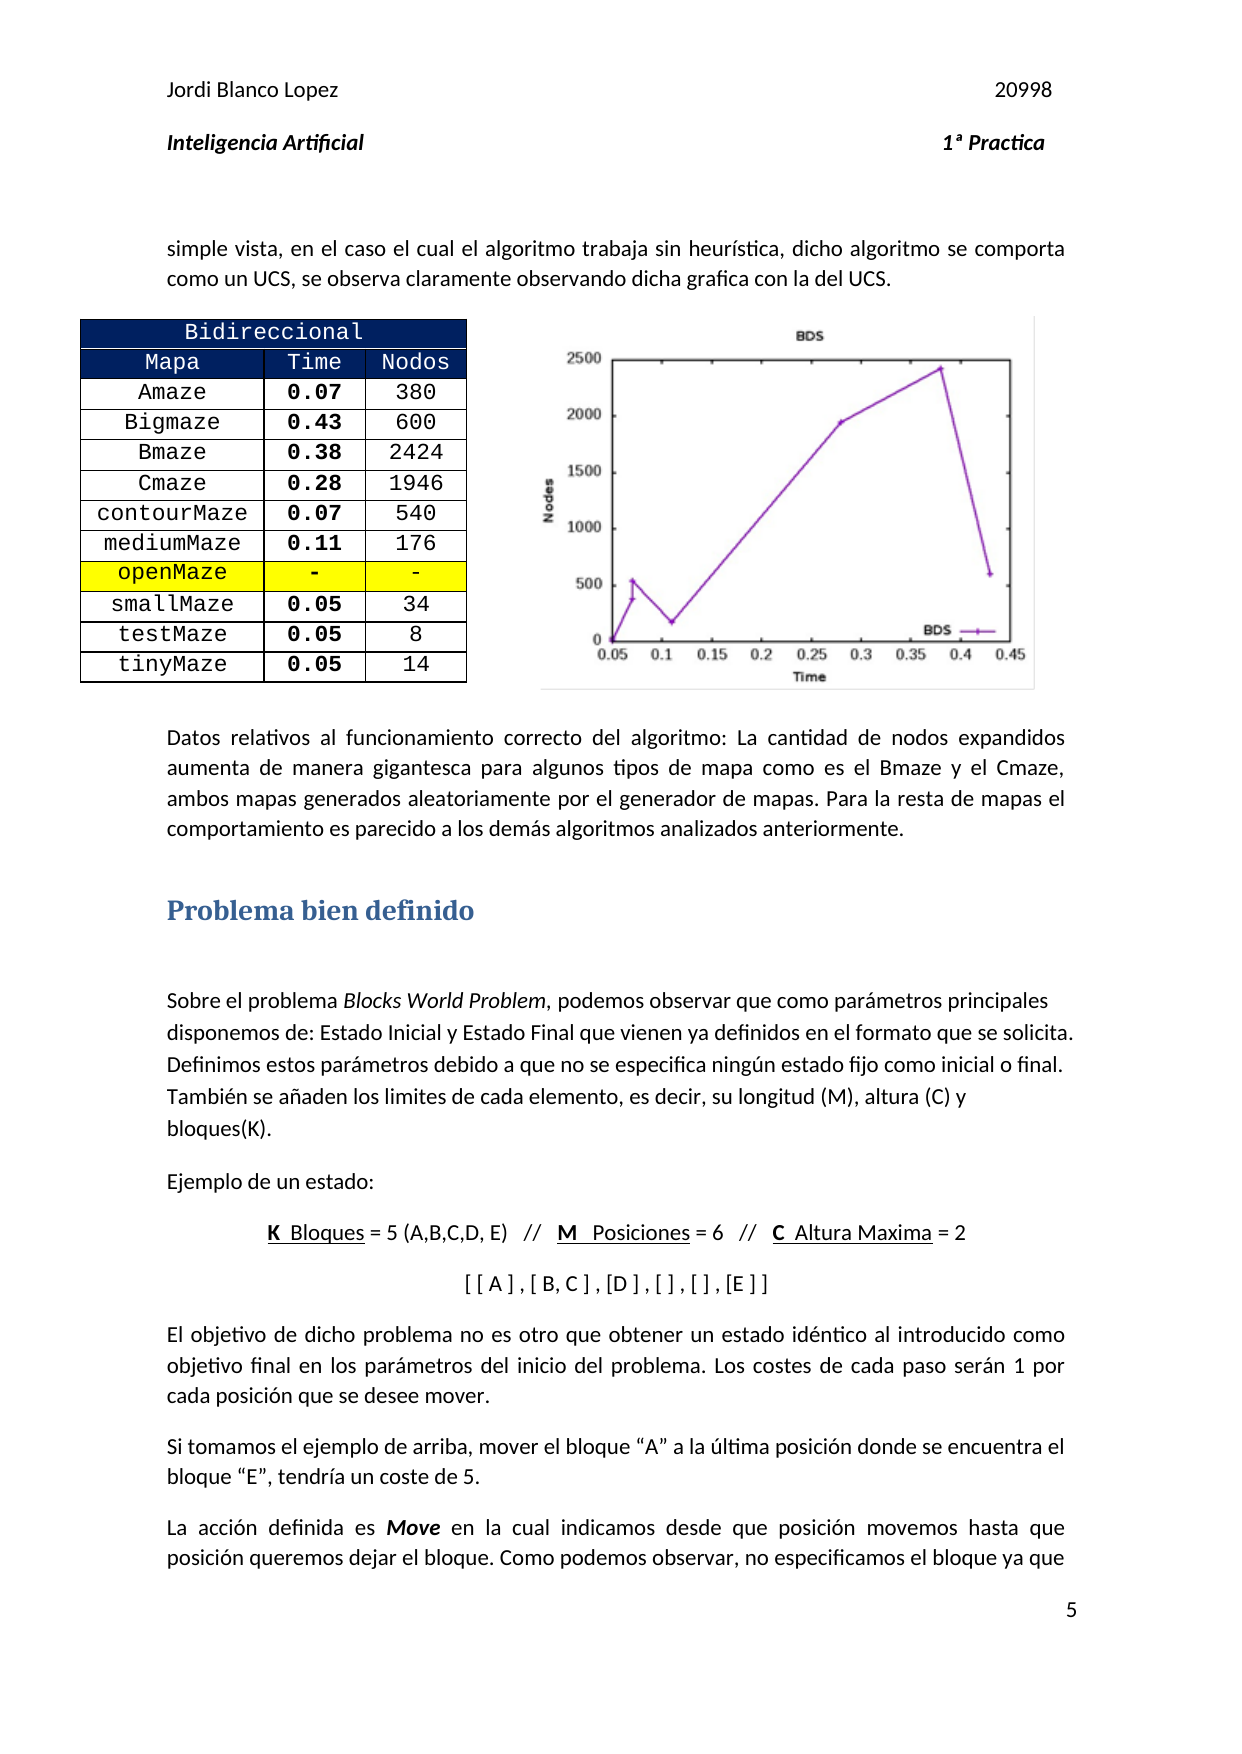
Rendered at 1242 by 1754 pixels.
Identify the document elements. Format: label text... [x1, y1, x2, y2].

table_cell 0.38 [265, 440, 365, 470]
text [167, 234, 1066, 292]
text Ejemplo de un estado: [167, 1167, 1066, 1196]
table_cell mediumMaze [81, 531, 263, 561]
table_cell openMaze [81, 562, 263, 591]
table_cell 2424 [366, 440, 466, 470]
table_cell 0.05 [265, 653, 365, 681]
table_cell 0.11 [265, 531, 365, 561]
text El objetivo de dicho problema no es otro que obtener un estado idéntico al introducido como objetivo final en los parámetros del inicio del problema. Los costes de cada paso serán 1 por cada posición que se desee mover. [167, 1321, 1066, 1409]
table_cell 176 [366, 531, 466, 561]
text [167, 1513, 1066, 1572]
table_cell 34 [366, 592, 466, 621]
table_cell Bigmaze [81, 410, 263, 438]
table_cell 540 [366, 501, 466, 530]
table_cell smallMaze [81, 592, 263, 621]
table_header Bidireccional [81, 320, 466, 348]
picture [540, 316, 1036, 691]
table_cell 14 [366, 653, 466, 681]
table_cell 8 [366, 623, 466, 651]
table_cell Time [265, 350, 365, 378]
table_cell 380 [366, 379, 466, 408]
table_cell Bmaze [81, 440, 263, 470]
table_cell Mapa [81, 350, 263, 378]
text [ [ A ] , [ B, C ] , [D ] , [ ] , [ ] , [E ] ] [167, 1269, 1066, 1298]
table_cell testMaze [81, 623, 263, 651]
table_cell 0.43 [265, 410, 365, 438]
table_cell contourMaze [81, 501, 263, 530]
text Si tomamos el ejemplo de arriba, mover el bloque “A” a la última posición donde se encuentra el bloque “E”, tendría un coste de 5. [167, 1432, 1066, 1490]
table_cell - [265, 562, 365, 591]
table_cell tinyMaze [81, 653, 263, 681]
table_cell Nodos [366, 350, 466, 378]
table_cell 600 [366, 410, 466, 438]
table_cell 0.05 [265, 623, 365, 651]
table_cell Cmaze [81, 471, 263, 500]
table_cell 0.05 [265, 592, 365, 621]
subtitle Problema bien definido [167, 894, 1077, 928]
table_cell 1946 [366, 471, 466, 500]
table_cell 0.28 [265, 471, 365, 500]
text Sobre el problema Blocks World Problem, podemos observar que como parámetros principales disponemos de: Estado Inicial y Estado Final que vienen ya definidos en el formato que se solicita. Definimos estos parámetros debido a que no se especifica ningún estado fijo como inicial o final. También se añaden los limites de cada elemento, es decir, su longitud (M), altura (C) y bloques(K). [167, 986, 1077, 1142]
table_cell - [366, 562, 466, 591]
table_cell 0.07 [265, 501, 365, 530]
text K Bloques = 5 (A,B,C,D, E) // M Posiciones = 6 // C Altura Maxima = 2 [167, 1218, 1066, 1247]
text Datos relativos al funcionamiento correcto del algoritmo: La cantidad de nodos expandidos aumenta de manera gigantesca para algunos tipos de mapa como es el Bmaze y el Cmaze, ambos mapas generados aleatoriamente por el generador de mapas. Para la resta de mapas el comportamiento es parecido a los demás algoritmos analizados anteriormente. [167, 723, 1066, 842]
table_cell Amaze [81, 379, 263, 408]
table_cell 0.07 [265, 379, 365, 408]
